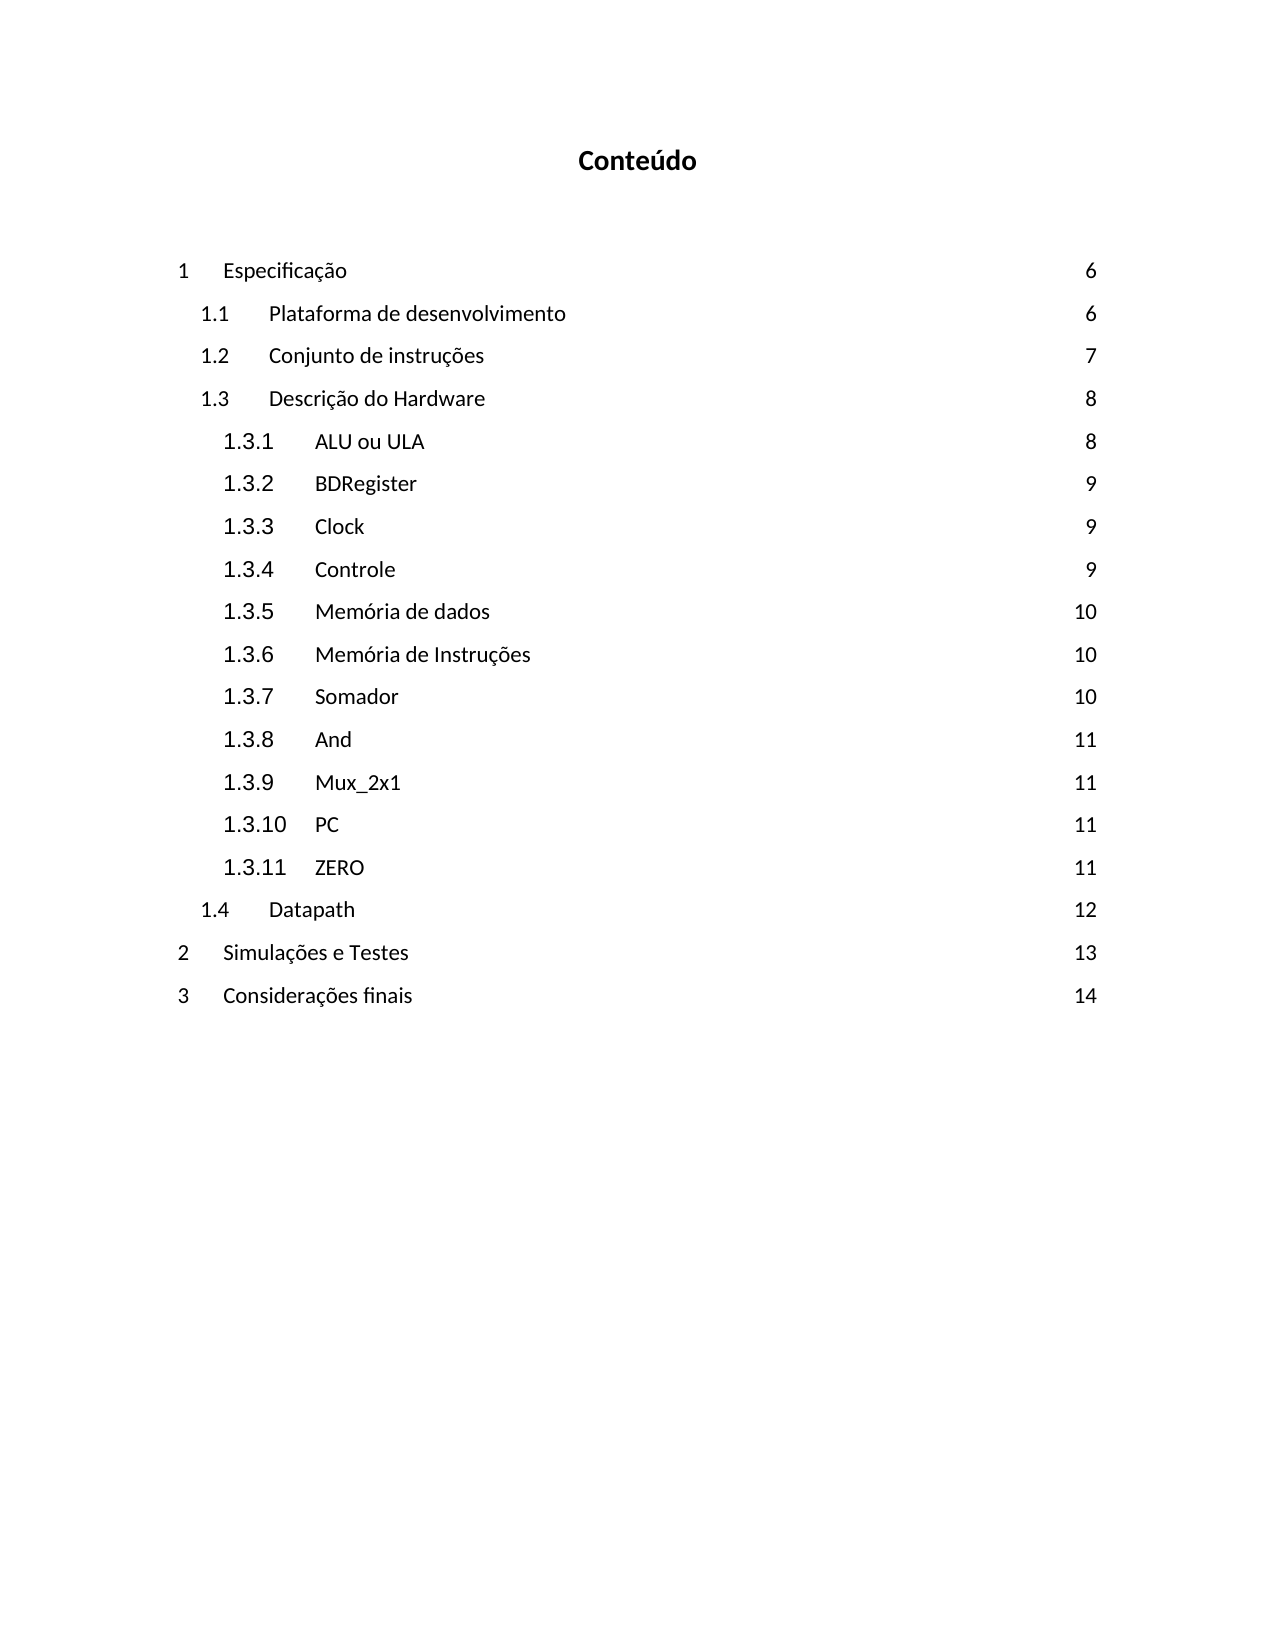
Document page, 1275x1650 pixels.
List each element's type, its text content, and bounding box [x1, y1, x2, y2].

text Conteúdo [177, 142, 1098, 177]
